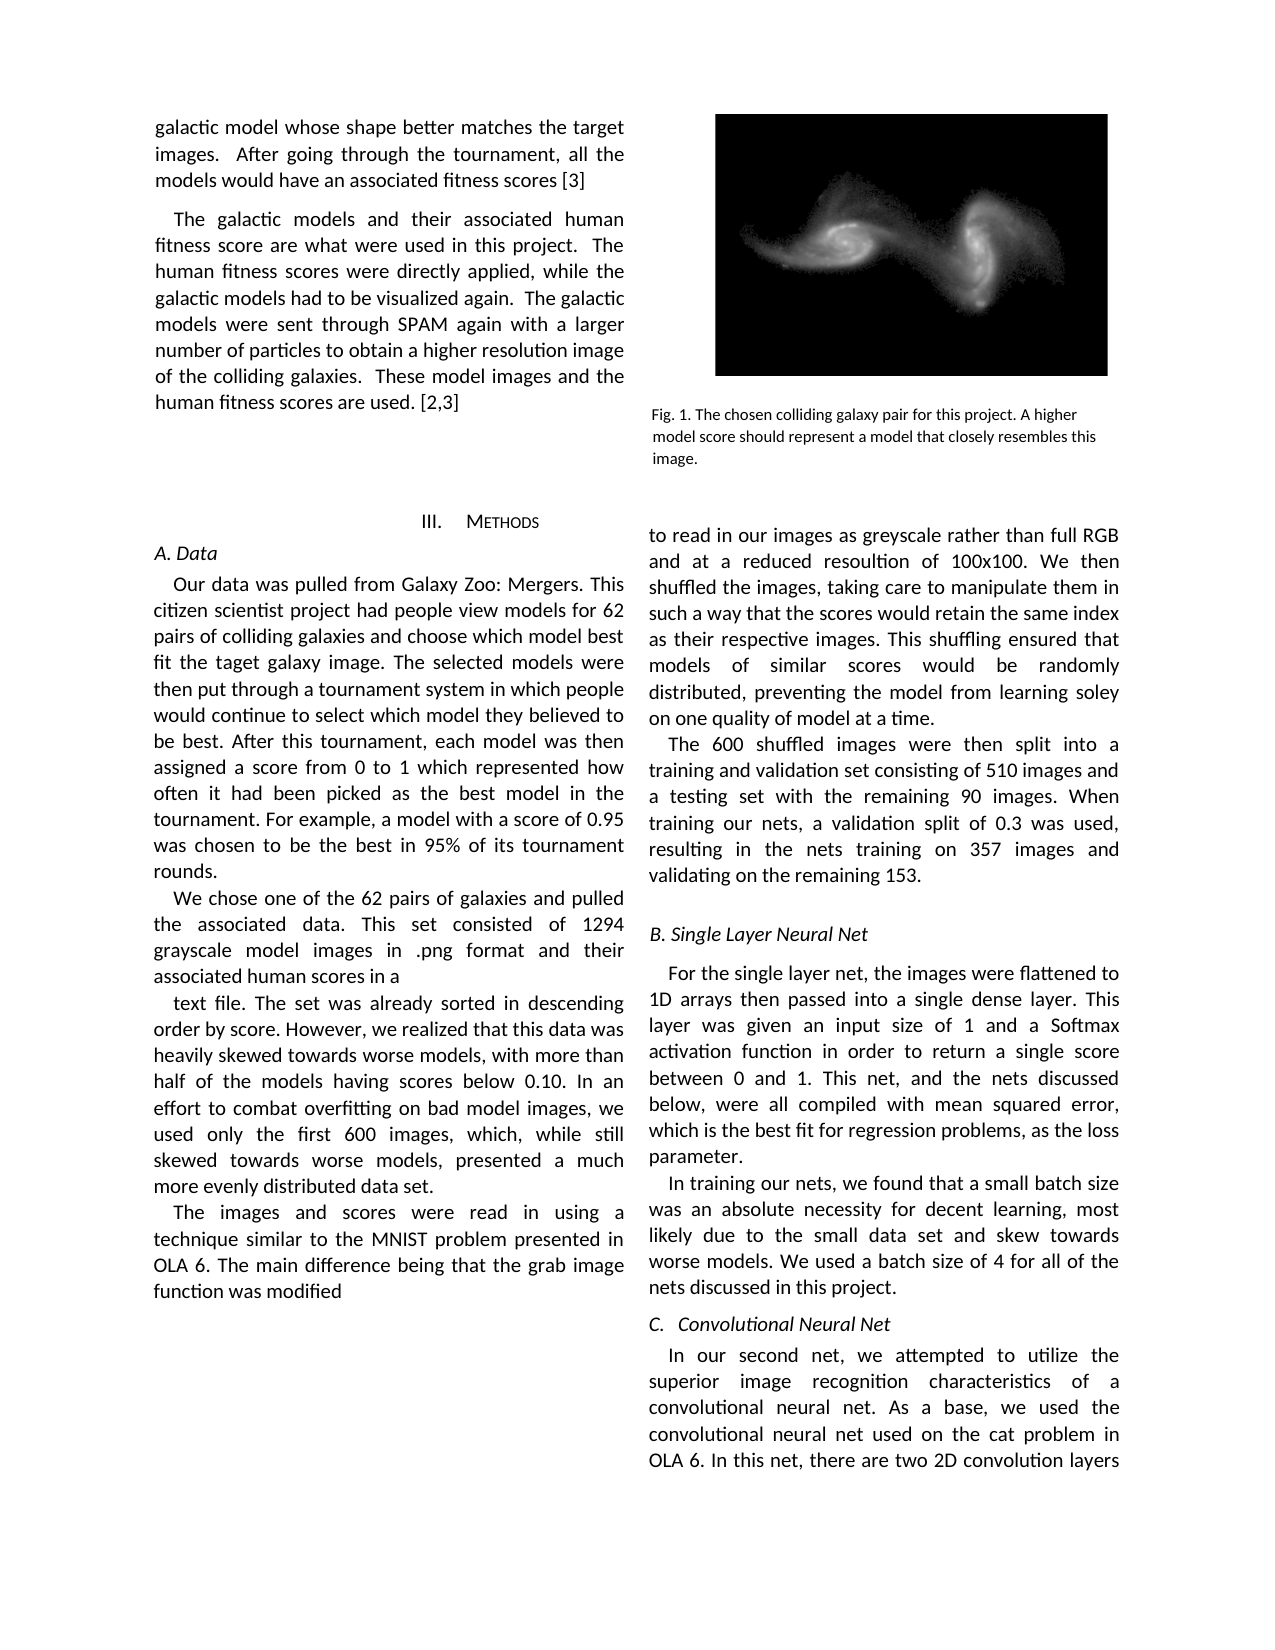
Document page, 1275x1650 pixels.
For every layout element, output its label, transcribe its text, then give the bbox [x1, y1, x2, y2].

text We chose one of the 62 pairs of galaxies and pulled the associated data. This set consisted of 1294 grayscale model images in .png format and their associated human scores in a [153, 885, 625, 989]
subtitle Convolutional Neural Net [648, 1311, 979, 1336]
text to read in our images as greyscale rather than full RGB and at a reduced resoultion of 100x100. We then shuffled the images, taking care to manipulate them in such a way that the scores would retain the same index as their respective images. This shuffling ensured that models of similar scores would be randomly distributed, preventing the model from learning soley on one quality of model at a time. [648, 522, 1120, 730]
subtitle A. Data [154, 540, 484, 565]
text The 600 shuffled images were then split into a training and validation set consisting of 510 images and a testing set with the remaining 90 images. When training our nets, a validation split of 0.3 was used, resulting in the nets training on 357 images and validating on the remaining 153. [648, 731, 1120, 888]
text In training our nets, we found that a small batch size was an absolute necessity for decent learning, most likely due to the small data set and skew towards worse models. We used a batch size of 4 for all of the nets discussed in this project. [648, 1170, 1120, 1300]
text text file. The set was already sorted in descending order by score. However, we realized that this data was heavily skewed towards worse models, with more than half of the models having scores below 0.10. In an effort to combat overfitting on bad model images, we used only the first 600 images, which, while still skewed towards worse models, presented a much more evenly distributed data set. [153, 990, 625, 1198]
subtitle B. Single Layer Neural Net [649, 921, 979, 946]
picture [715, 114, 1108, 376]
text The images and scores were read in using a technique similar to the MNIST problem presented in OLA 6. The main difference being that the grab image function was modified [153, 1199, 625, 1303]
text Our data was pulled from Galaxy Zoo: Mergers. This citizen scientist project had people view models for 62 pairs of colliding galaxies and choose which model best fit the taget galaxy image. The selected models were then put through a tournament system in which people would continue to select which model they believed to be best. After this tournament, each model was then assigned a score from 0 to 1 which represented how often it had been picked as the best model in the tournament. For example, a model with a score of 0.95 was chosen to be the best in 95% of its tournament rounds. [153, 571, 625, 884]
list METHODS [176, 508, 625, 533]
text Fig. 1. The chosen colliding galaxy pair for this project. A higher model score should represent a model that closely resembles this image. [651, 404, 1120, 469]
text The galactic models and their associated human fitness score are what were used in this project. The human fitness scores were directly applied, while the galactic models had to be visualized again. The galactic models were sent through SPAM again with a larger number of particles to obtain a higher resolution image of the colliding galaxies. These model images and the human fitness scores are used. [2,3] [155, 206, 625, 415]
text For the single layer net, the images were flattened to 1D arrays then passed into a single dense layer. This layer was given an input size of 1 and a Softmax activation function in order to return a single score between 0 and 1. This net, and the nets discussed below, were all compiled with mean squared error, which is the best fit for regression problems, as the loss parameter. [648, 960, 1120, 1169]
